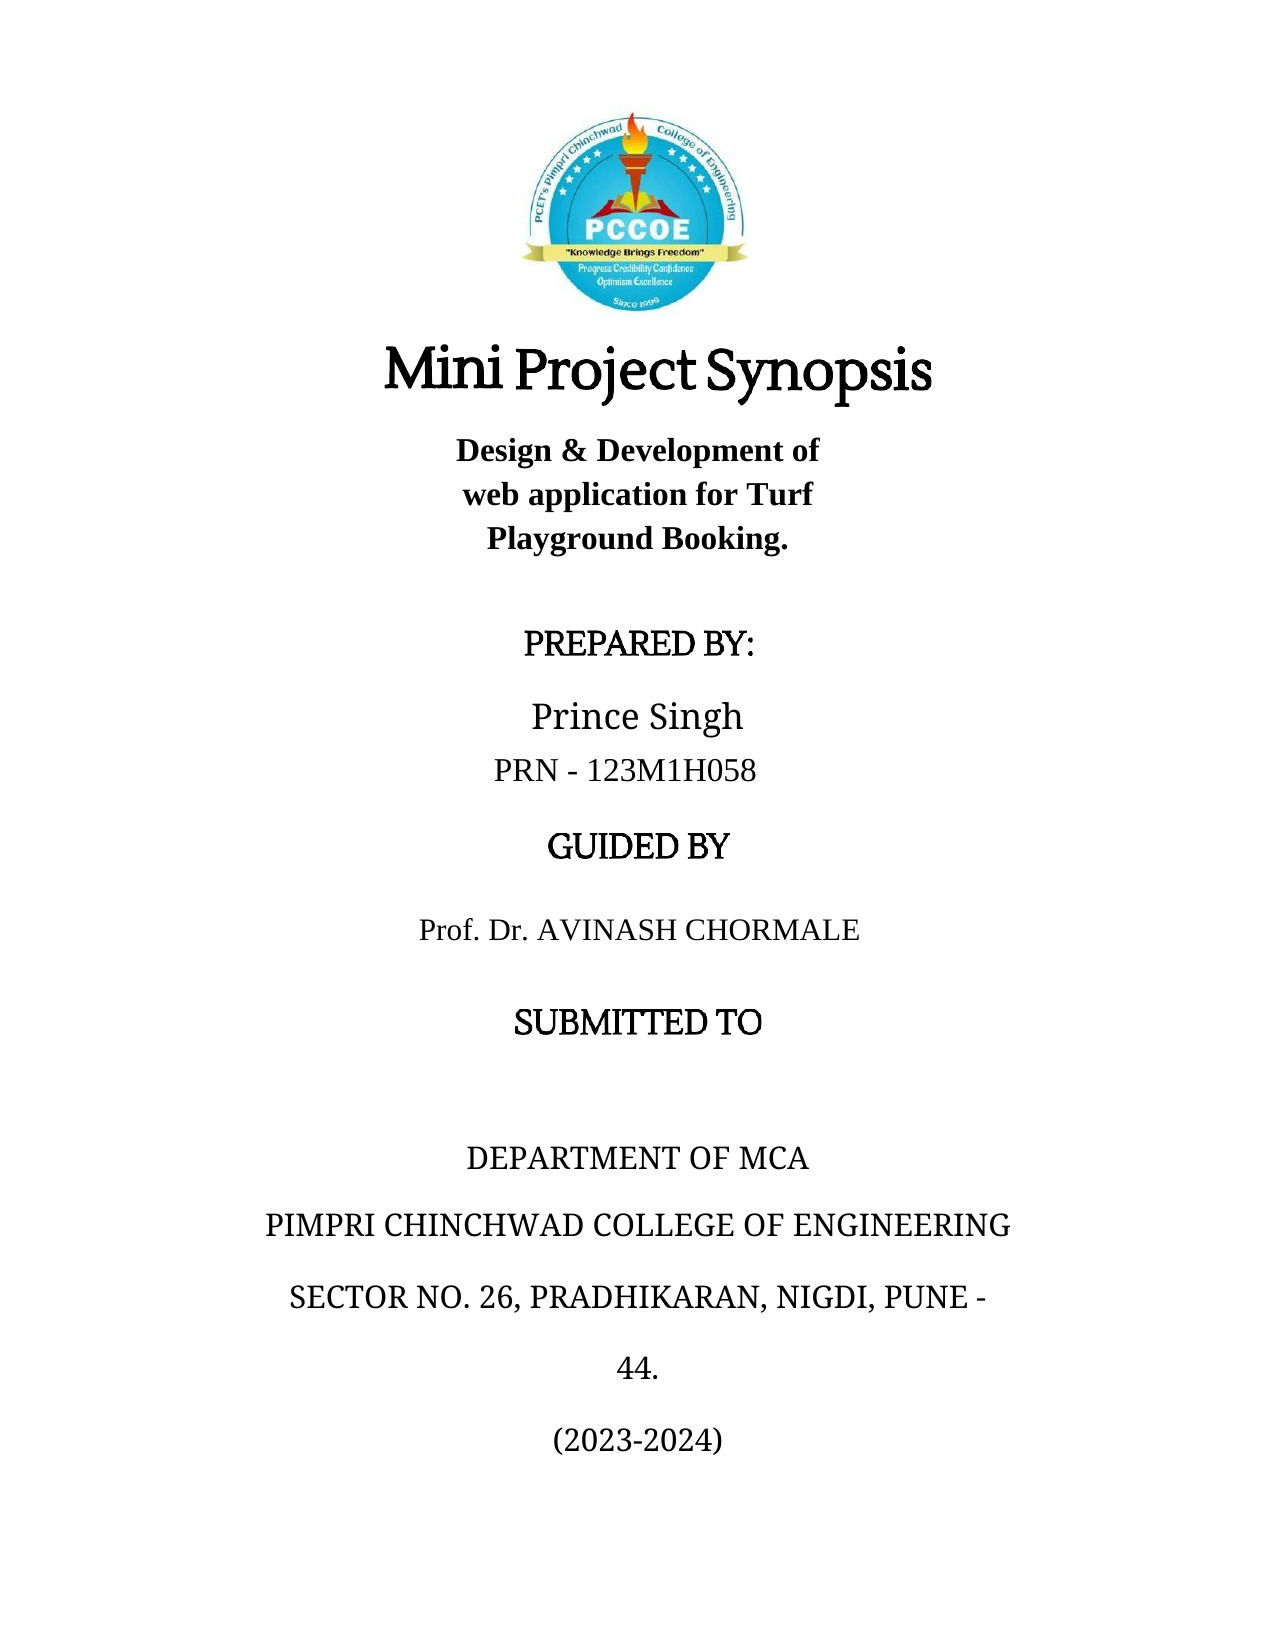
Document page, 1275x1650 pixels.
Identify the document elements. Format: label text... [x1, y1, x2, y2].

picture [707, 346, 932, 407]
picture [520, 106, 751, 316]
text DEPARTMENT OF MCA [441, 1136, 835, 1179]
text PIMPRI CHINCHWAD COLLEGE OF ENGINEERING SECTOR NO. 26, PRADHIKARAN, NIGDI, PUNE - 44. [264, 1203, 1011, 1389]
text PRN - 123M1H058 [494, 750, 1158, 788]
text (2023-2024) [264, 1418, 1011, 1460]
text Prince Singh [441, 628, 835, 740]
picture [516, 346, 697, 406]
picture [515, 1009, 762, 1035]
picture [548, 833, 730, 859]
text Prof. Dr. AVINASH CHORMALE [419, 911, 1158, 947]
picture [524, 630, 753, 656]
text Design & Development of web application for Turf Playground Booking. [441, 430, 835, 557]
